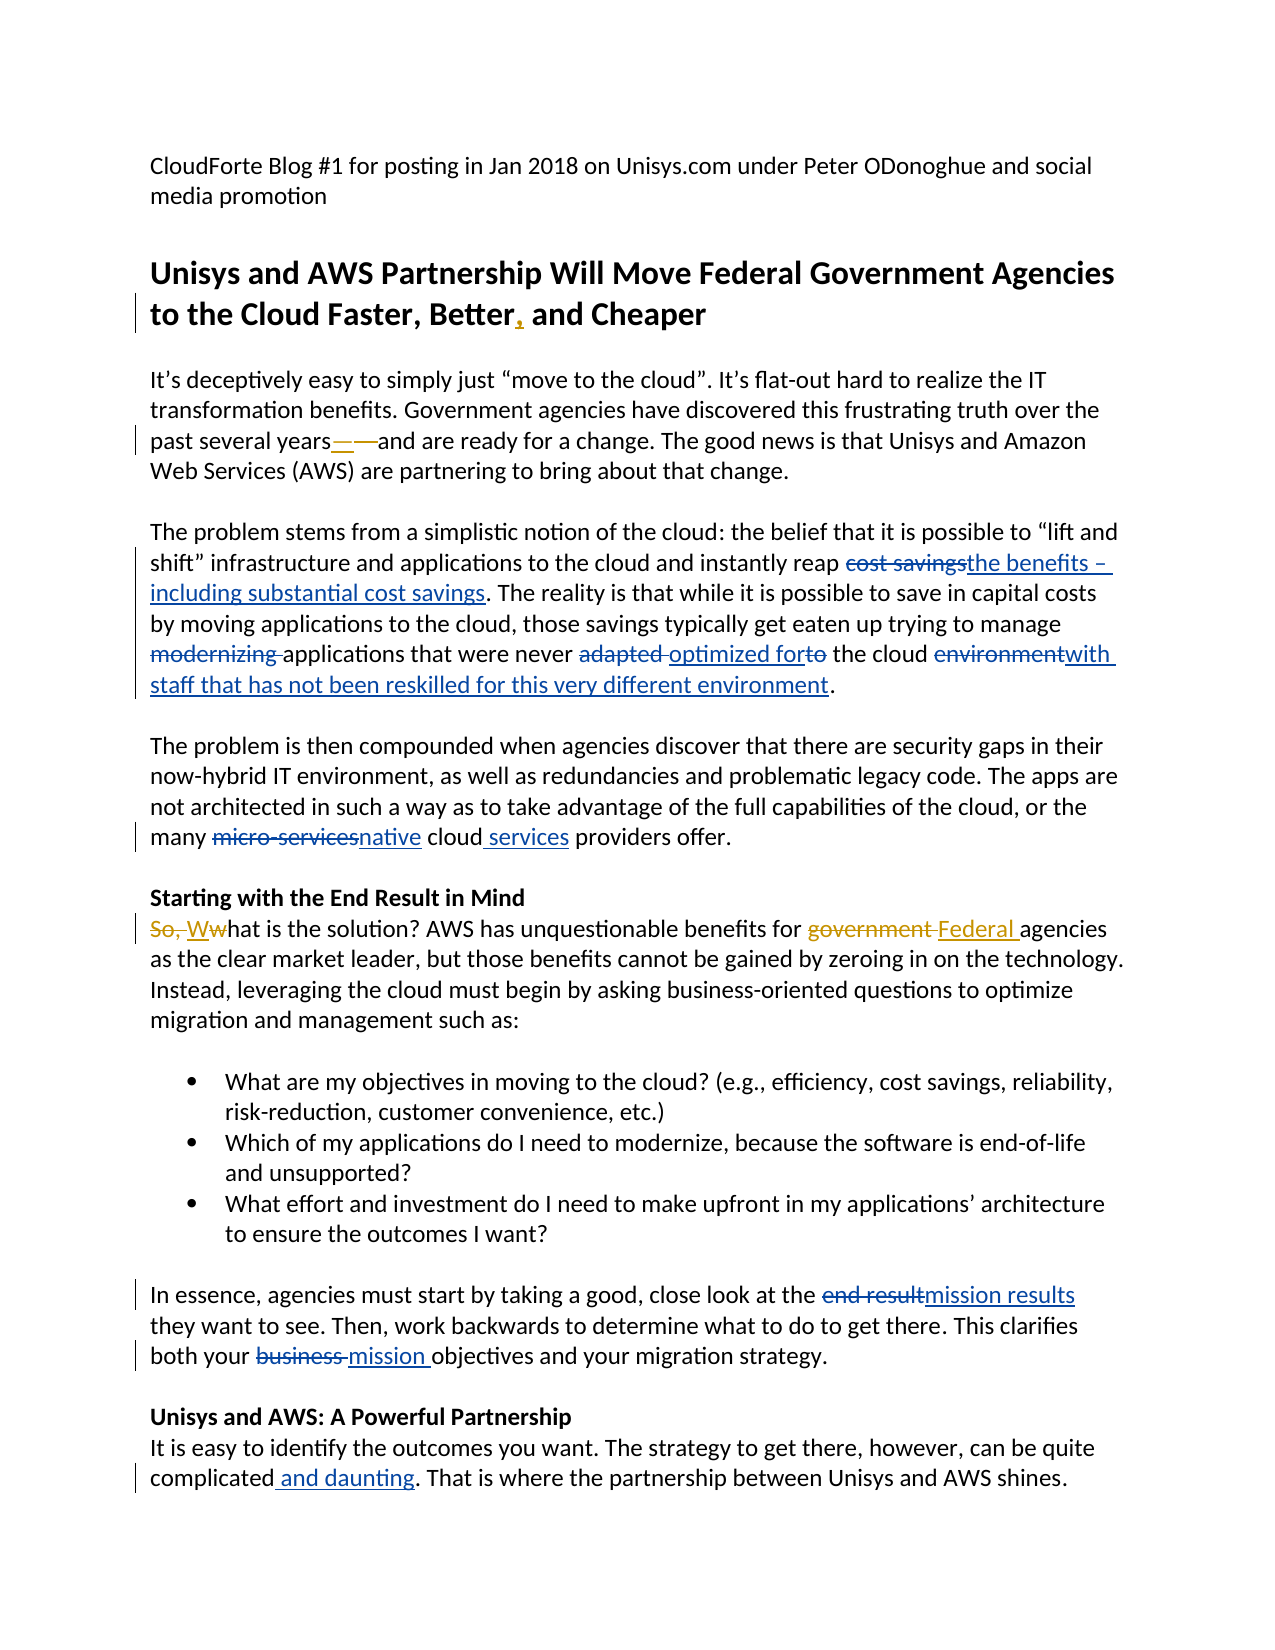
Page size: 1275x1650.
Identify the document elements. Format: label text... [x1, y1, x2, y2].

text It’s deceptively easy to simply just “move to the cloud”. It’s flat-out hard to realize the IT transformation benefits. Government agencies have discovered this frustrating truth over the past several yearsand are ready for a change. The good news is that Unisys and Amazon Web Services (AWS) are partnering to bring about that change. [150, 364, 1125, 486]
list What effort and investment do I need to make upfront in my applications’ architecture to ensure the outcomes I want? [187, 1188, 1125, 1249]
list Which of my applications do I need to modernize, because the software is end-of-life and unsupported? [187, 1127, 1125, 1188]
list What are my objectives in moving to the cloud? (e.g., efficiency, cost savings, reliability, risk-reduction, customer convenience, etc.) [187, 1066, 1125, 1127]
text In essence, agencies must start by taking a good, close look at the they want to see. Then, work backwards to determine what to do to get there. This clarifies both your objectives and your migration strategy. [150, 1279, 1125, 1371]
text hat is the solution? AWS has unquestionable benefits for agencies as the clear market leader, but those benefits cannot be gained by zeroing in on the technology. Instead, leveraging the cloud must begin by asking business-oriented questions to optimize migration and management such as: [150, 913, 1125, 1035]
text Unisys and AWS: A Powerful Partnership [150, 1401, 1125, 1432]
text CloudForte Blog #1 for posting in Jan 2018 on Unisys.com under Peter ODonoghue and social media promotion [150, 150, 1125, 211]
text The problem is then compounded when agencies discover that there are security gaps in their now-hybrid IT environment, as well as redundancies and problematic legacy code. The apps are not architected in such a way as to take advantage of the full capabilities of the cloud, or the many cloud providers offer. [150, 730, 1125, 852]
text Unisys and AWS Partnership Will Move Federal Government Agencies to the Cloud Faster, Better and Cheaper [150, 252, 1125, 333]
text Starting with the End Result in Mind [150, 883, 1125, 913]
text It is easy to identify the outcomes you want. The strategy to get there, however, can be quite complicated. That is where the partnership between Unisys and AWS shines. [150, 1432, 1125, 1493]
text The problem stems from a simplistic notion of the cloud: the belief that it is possible to “lift and shift” infrastructure and applications to the cloud and instantly reap . The reality is that while it is possible to save in capital costs by moving applications to the cloud, those savings typically get eaten up trying to manage applications that were never the cloud . [150, 516, 1125, 699]
